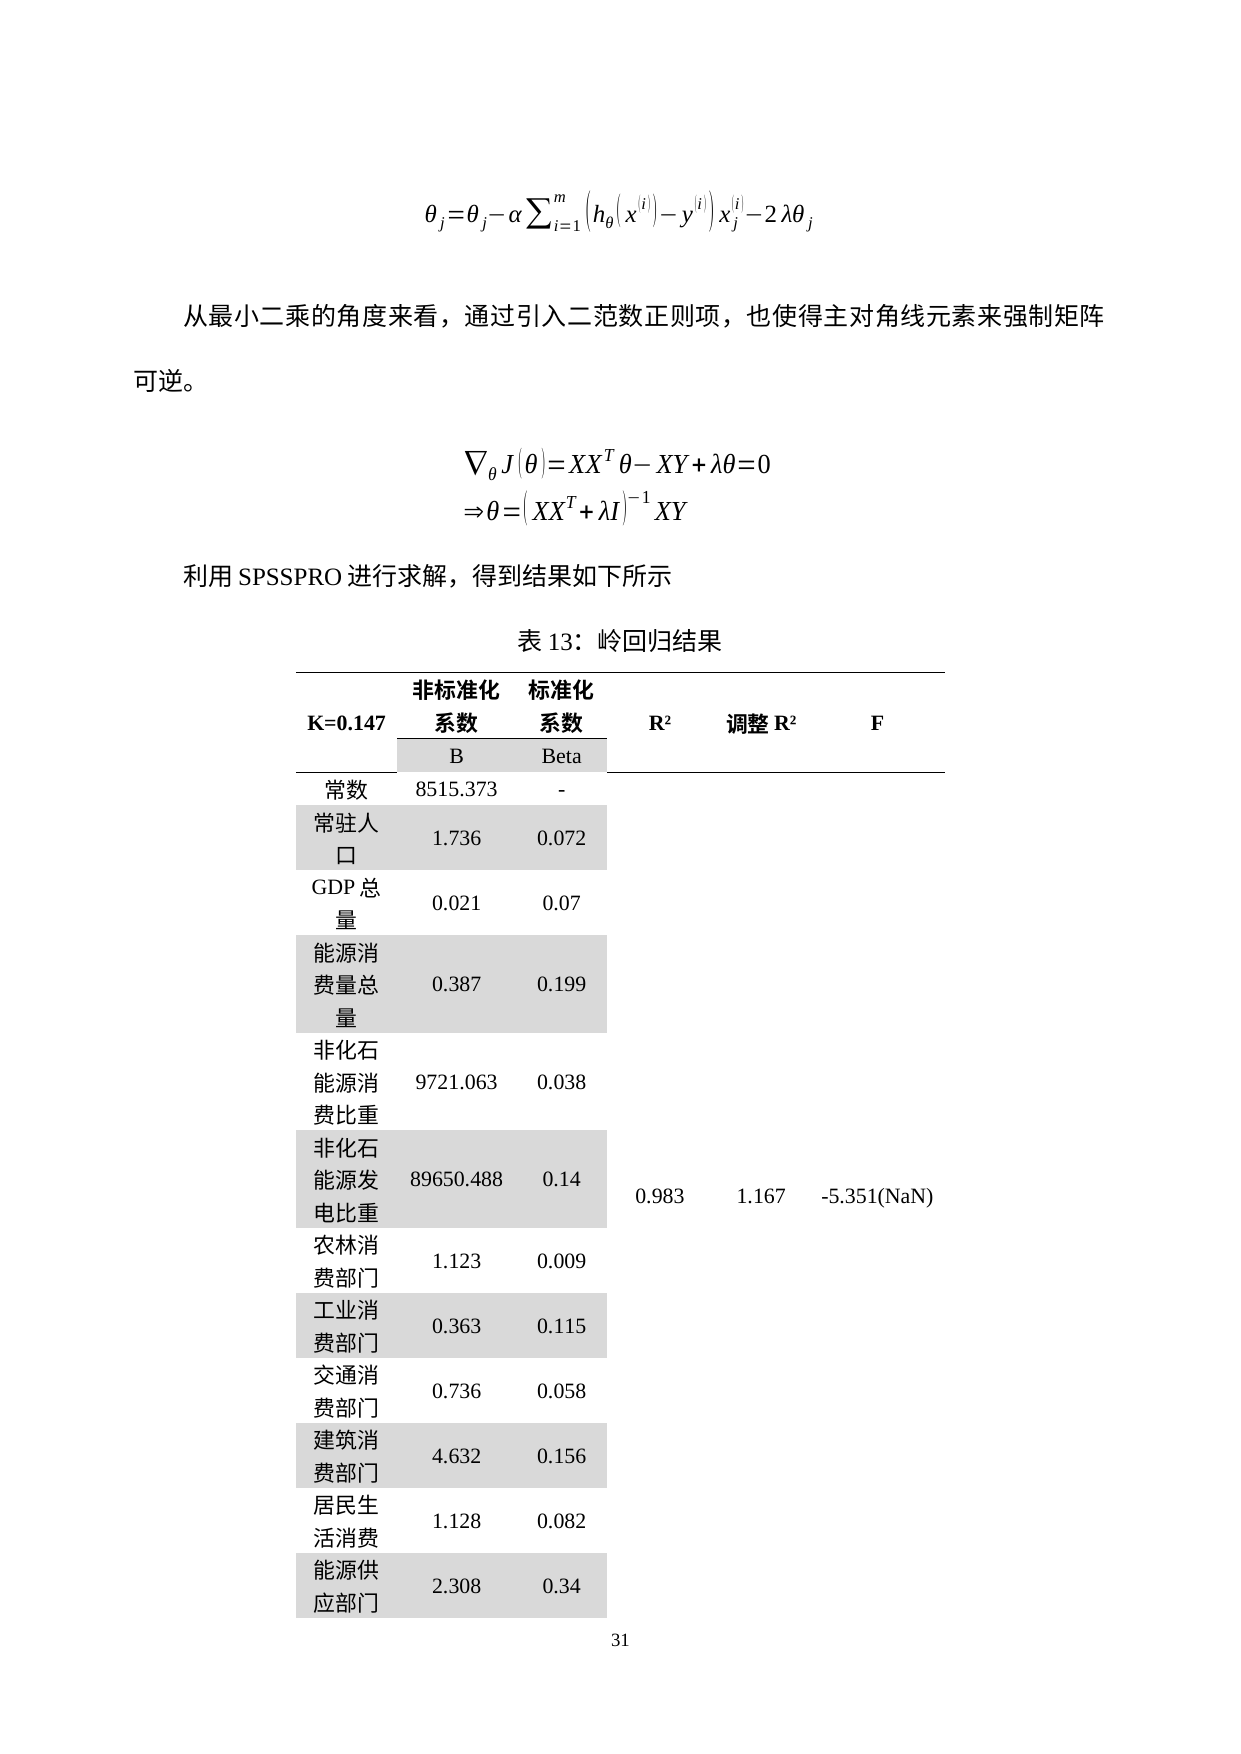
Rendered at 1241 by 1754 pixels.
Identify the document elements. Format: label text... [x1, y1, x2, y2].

table_cell 0.115 [516, 1293, 607, 1358]
table_cell 0.082 [516, 1488, 607, 1553]
table_cell B [397, 739, 516, 772]
table_cell GDP总量 [296, 870, 397, 935]
table_cell 居民生活消费 [296, 1488, 397, 1553]
table_cell 0.021 [397, 870, 516, 935]
table_cell 0.14 [516, 1130, 607, 1228]
table_cell 2.308 [397, 1553, 516, 1618]
table_cell 交通消费部门 [296, 1358, 397, 1423]
table_header 调整R² [712, 673, 809, 772]
table_cell 1.736 [397, 805, 516, 870]
table_cell 0.983 [607, 773, 712, 1618]
table_cell 农林消费部门 [296, 1228, 397, 1293]
table_header F [810, 673, 945, 772]
table_cell 89650.488 [397, 1130, 516, 1228]
table_header 非标准化系数 [397, 673, 516, 738]
text 表13：岭回归结果 [133, 607, 1107, 672]
table_header R² [607, 673, 712, 772]
table_cell 建筑消费部门 [296, 1423, 397, 1488]
table_cell 1.123 [397, 1228, 516, 1293]
table_cell 4.632 [397, 1423, 516, 1488]
table_cell 0.387 [397, 935, 516, 1033]
text 从最小二乘的角度来看，通过引入二范数正则项，也使得主对角线元素来强制矩阵可逆。 [133, 282, 1107, 412]
table_cell 工业消费部门 [296, 1293, 397, 1358]
table_cell 0.156 [516, 1423, 607, 1488]
table_cell 非化石能源发电比重 [296, 1130, 397, 1228]
table_cell 能源消费量总量 [296, 935, 397, 1033]
table_cell 0.07 [516, 870, 607, 935]
table_cell -5.351(NaN) [810, 773, 945, 1618]
table_cell 0.038 [516, 1033, 607, 1130]
table_cell 0.058 [516, 1358, 607, 1423]
table_cell 9721.063 [397, 1033, 516, 1130]
table_cell 0.736 [397, 1358, 516, 1423]
table_cell 常驻人口 [296, 805, 397, 870]
table_cell 1.128 [397, 1488, 516, 1553]
table_cell 常数 [296, 773, 397, 805]
table_cell 8515.373 [397, 772, 516, 805]
table_cell 1.167 [712, 773, 809, 1618]
table_header 标准化系数 [516, 673, 607, 738]
table_cell 0.199 [516, 935, 607, 1033]
table_cell 能源供应部门 [296, 1553, 397, 1618]
table_header K=0.147 [296, 673, 397, 772]
table_cell 0.363 [397, 1293, 516, 1358]
text 利用SPSSPRO进行求解，得到结果如下所示 [133, 542, 1107, 607]
table_cell - [516, 772, 607, 805]
table_cell 0.009 [516, 1228, 607, 1293]
table_cell 非化石能源消费比重 [296, 1033, 397, 1130]
table_cell Beta [516, 739, 607, 772]
table_cell 0.072 [516, 805, 607, 870]
table_cell 0.34 [516, 1553, 607, 1618]
